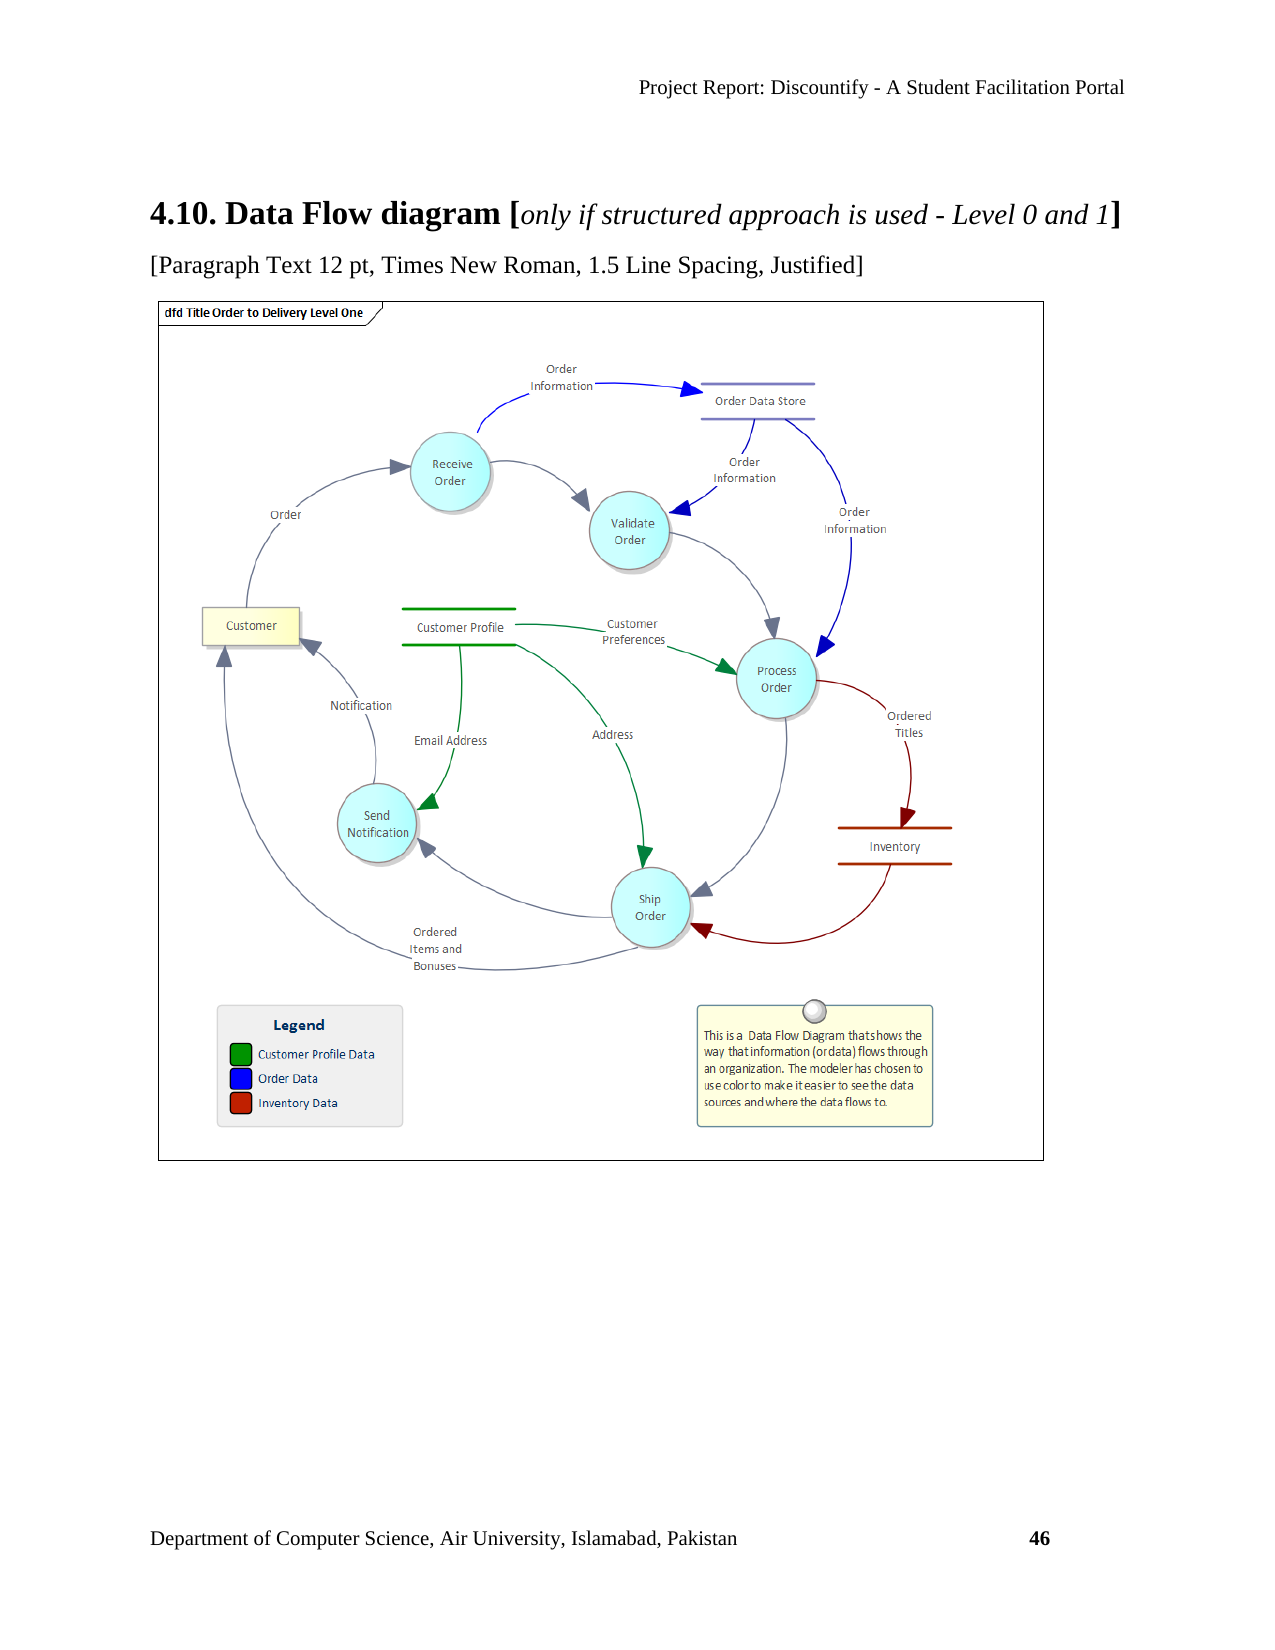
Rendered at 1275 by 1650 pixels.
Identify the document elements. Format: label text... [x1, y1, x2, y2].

subtitle Data Flow diagram [only if structured approach is used - Level 0 and 1] [150, 193, 1125, 231]
text [Paragraph Text 12 pt, Times New Roman, 1.5 Line Spacing, Justified] [150, 251, 1125, 279]
picture [150, 293, 1050, 1168]
